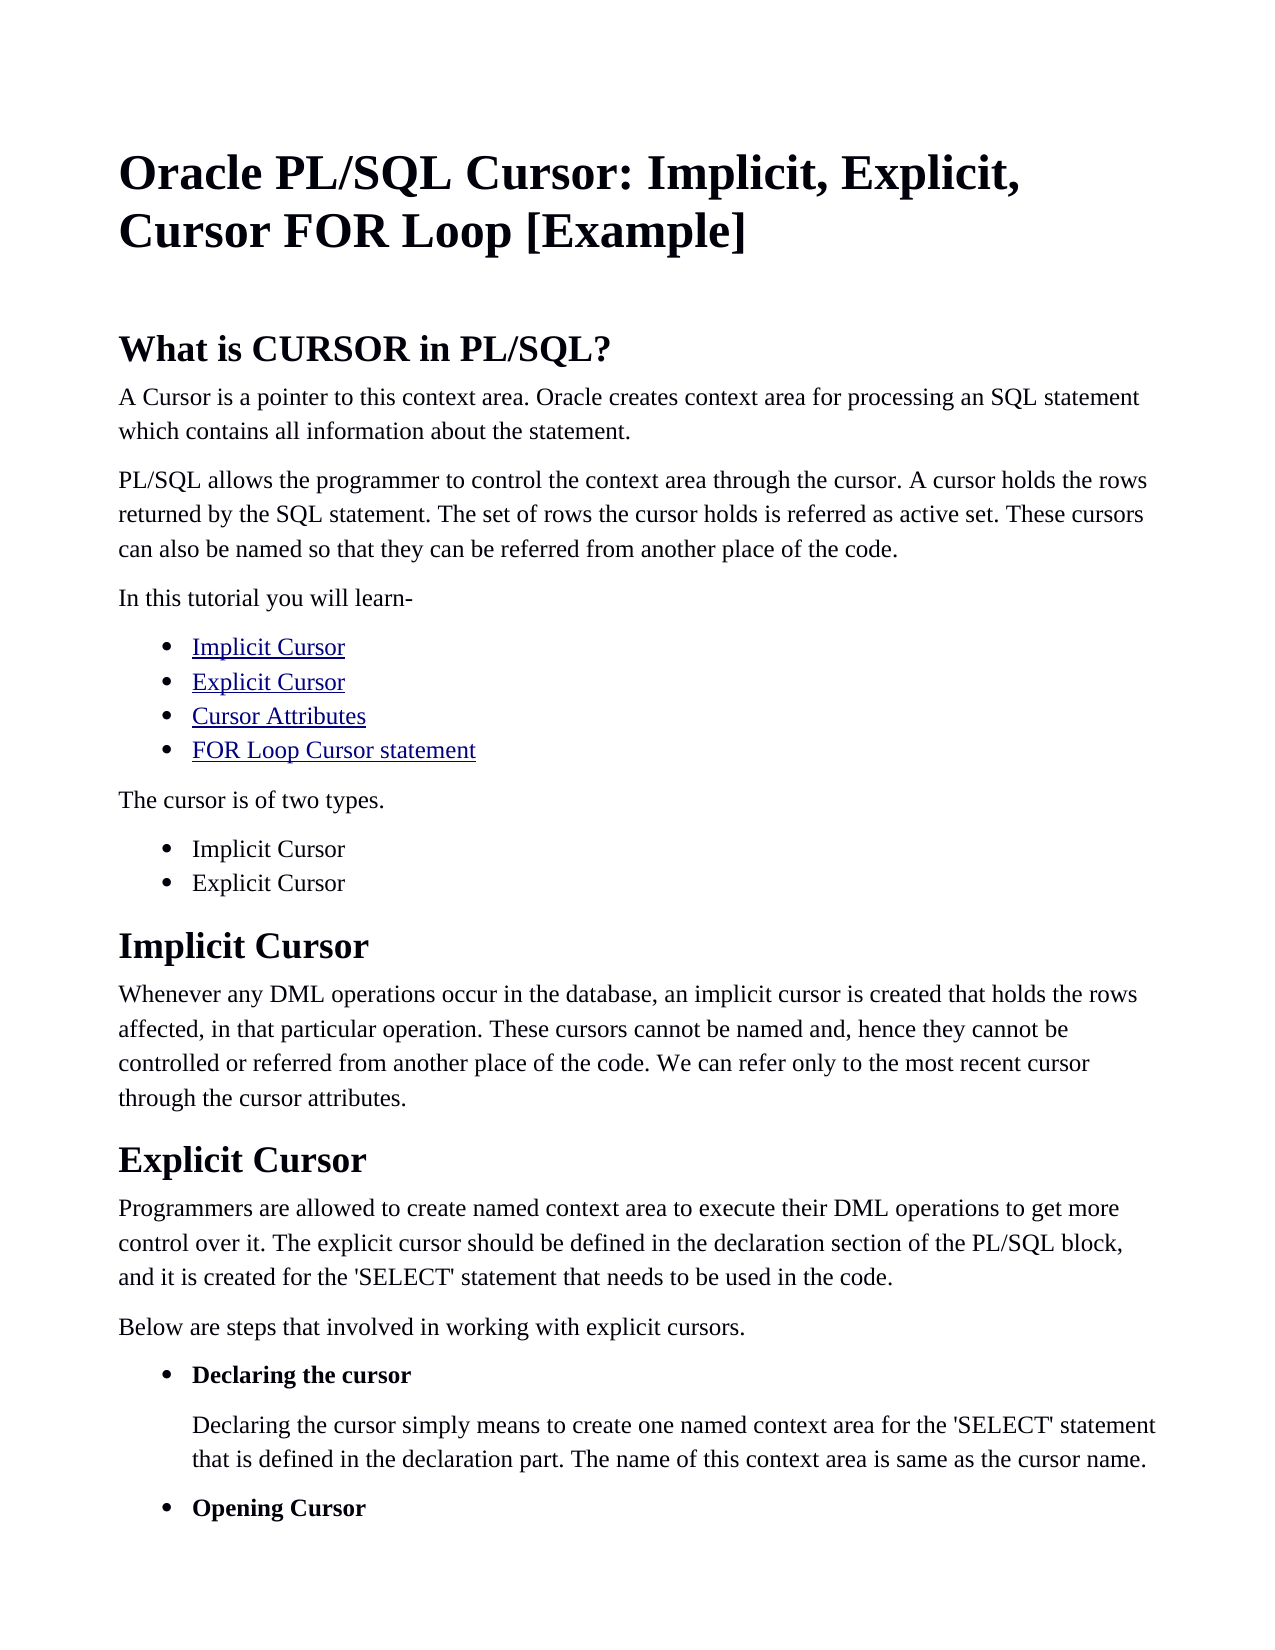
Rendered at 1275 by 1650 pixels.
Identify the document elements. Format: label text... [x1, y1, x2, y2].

list Declaring the cursor [162, 1361, 1157, 1389]
text Whenever any DML operations occur in the database, an implicit cursor is created that holds the rows affected, in that particular operation. These cursors cannot be named and, hence they cannot be controlled or referred from another place of the code. We can refer only to the most recent cursor through the cursor attributes. [118, 979, 1157, 1111]
text Below are steps that involved in working with explicit cursors. [118, 1312, 1157, 1340]
list Declaring the cursor simply means to create one named context area for the 'SELECT' statement that is defined in the declaration part. The name of this context area is same as the cursor name. [192, 1410, 1157, 1473]
list Explicit Cursor [162, 667, 1157, 695]
list FOR Loop Cursor statement [162, 736, 1157, 764]
text A Cursor is a pointer to this context area. Oracle creates context area for processing an SQL statement which contains all information about the statement. [118, 382, 1157, 445]
text PL/SQL allows the programmer to control the context area through the cursor. A cursor holds the rows returned by the SQL statement. The set of rows the cursor holds is referred as active set. These cursors can also be named so that they can be referred from another place of the code. [118, 465, 1157, 563]
list Explicit Cursor [162, 868, 1157, 897]
subtitle Oracle PL/SQL Cursor: Implicit, Explicit, Cursor FOR Loop [Example] [118, 143, 1157, 258]
subtitle Explicit Cursor [118, 1138, 1157, 1181]
text Programmers are allowed to create named context area to execute their DML operations to get more control over it. The explicit cursor should be defined in the declaration section of the PL/SQL block, and it is created for the 'SELECT' statement that needs to be used in the code. [118, 1193, 1157, 1291]
list Cursor Attributes [162, 701, 1157, 730]
list Implicit Cursor [162, 632, 1157, 661]
text The cursor is of two types. [118, 785, 1157, 813]
text In this tutorial you will learn- [118, 583, 1157, 612]
subtitle What is CURSOR in PL/SQL? [118, 326, 1157, 369]
subtitle Implicit Cursor [118, 923, 1157, 967]
list Implicit Cursor [162, 834, 1157, 862]
list Opening Cursor [162, 1493, 1157, 1522]
